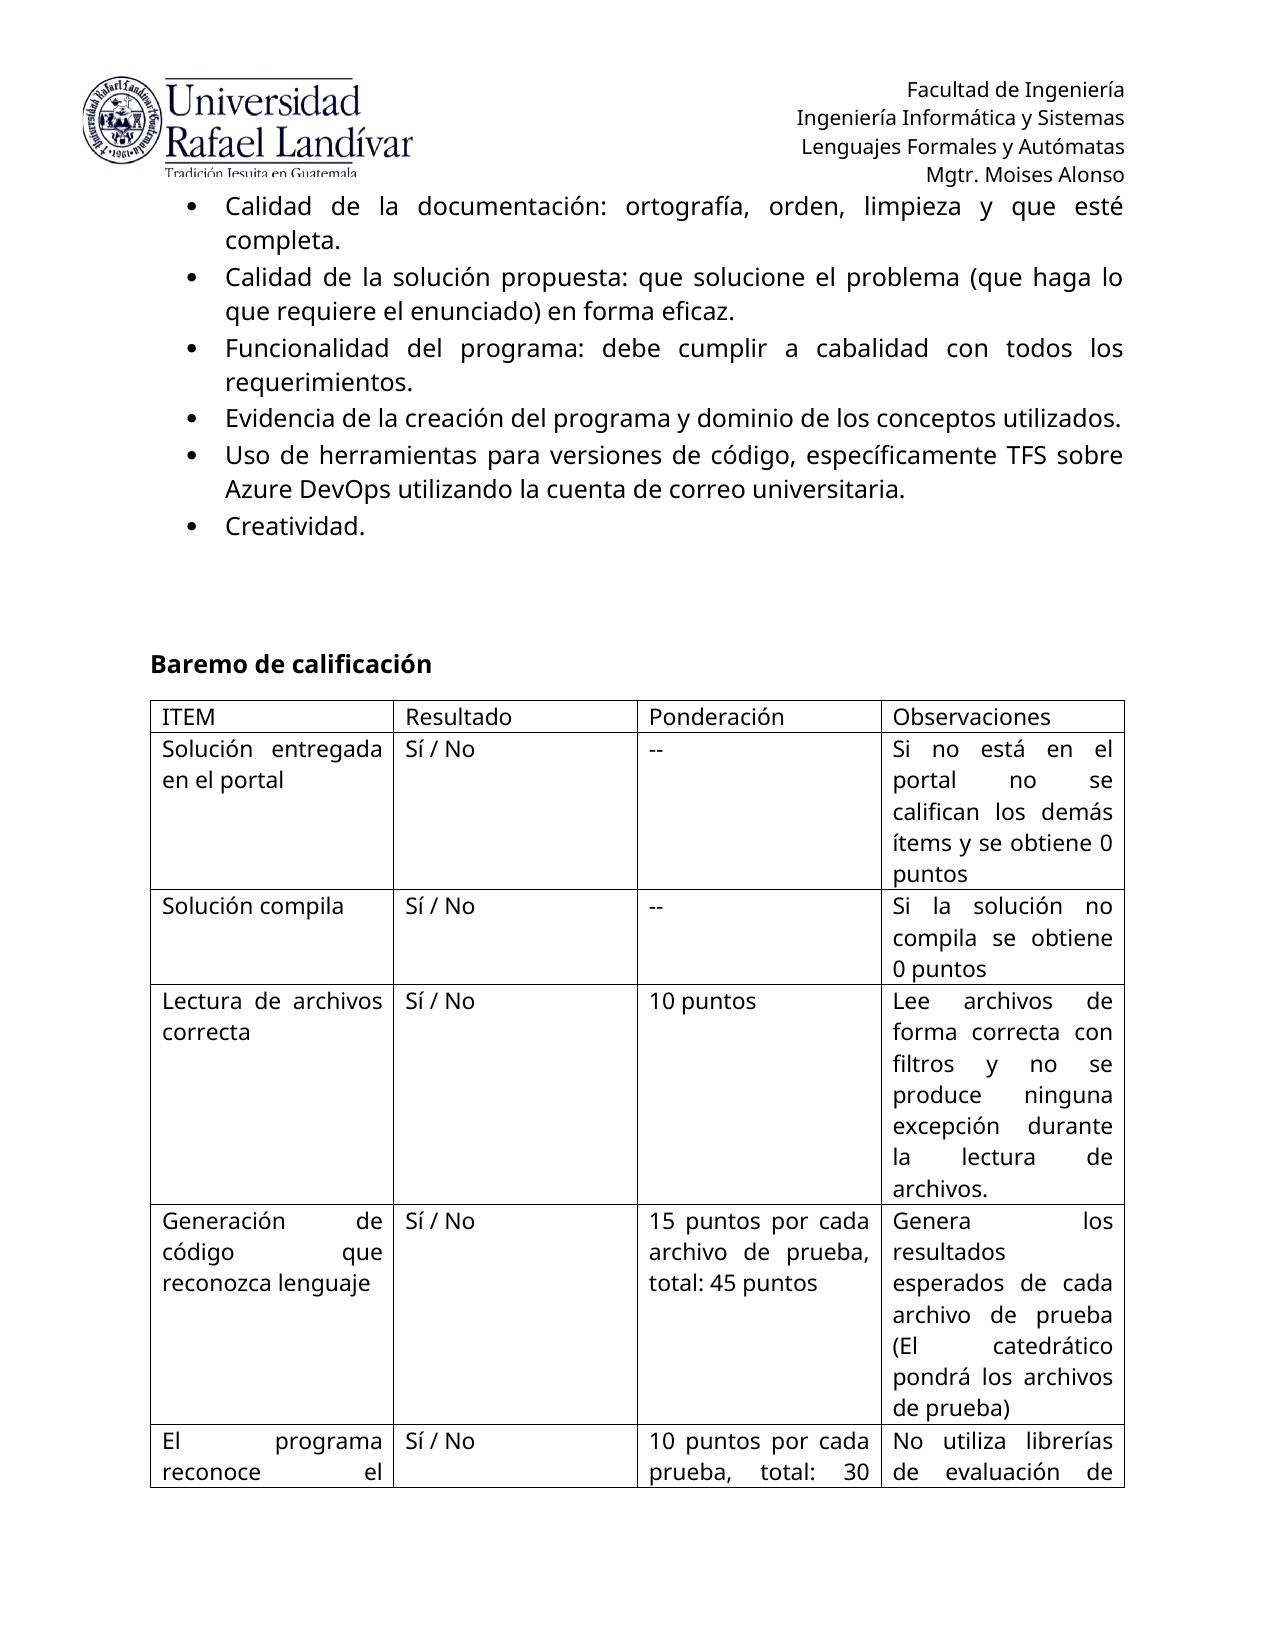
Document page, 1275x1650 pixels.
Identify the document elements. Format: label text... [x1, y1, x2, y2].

table_cell Sí / No [394, 1425, 637, 1487]
table_cell No utiliza librerías de evaluación de expresiones regulares ni herramientas de análisis lexicográfico [882, 1425, 1124, 1487]
list Uso de herramientas para versiones de código, específicamente TFS sobre Azure DevOps utilizando la cuenta de correo universitaria. [187, 438, 1125, 506]
table_cell Sí / No [394, 985, 637, 1204]
table_header Ponderación [638, 701, 881, 732]
list Funcionalidad del programa: debe cumplir a cabalidad con todos los requerimientos. [187, 330, 1125, 398]
table_header Resultado [394, 701, 637, 732]
table_cell 15 puntos por cada archivo de prueba, total: 45 puntos [638, 1205, 881, 1424]
table_cell Genera los resultados esperados de cada archivo de prueba (El catedrático pondrá los archivos de prueba) [882, 1205, 1124, 1424]
table_cell Solución compila [151, 890, 393, 984]
table_cell Sí / No [394, 890, 637, 984]
table_header Observaciones [882, 701, 1124, 732]
list Calidad de la solución propuesta: que solucione el problema (que haga lo que requiere el enunciado) en forma eficaz. [187, 259, 1125, 328]
table_header ITEM [151, 701, 393, 732]
text Baremo de calificación [150, 646, 1125, 680]
table_cell -- [638, 733, 881, 889]
table_cell Lee archivos de forma correcta con filtros y no se produce ninguna excepción durante la lectura de archivos. [882, 985, 1124, 1204]
table_cell 10 puntos por cada prueba, total: 30 puntos. [638, 1425, 881, 1487]
table_cell Sí / No [394, 733, 637, 889]
table_cell -- [638, 890, 881, 984]
list Calidad de la documentación: ortografía, orden, limpieza y que esté completa. [187, 189, 1125, 257]
picture [81, 76, 413, 177]
list Creatividad. [187, 508, 1125, 542]
table_cell Solución entregada en el portal [151, 733, 393, 889]
table_cell Si no está en el portal no se califican los demás ítems y se obtiene 0 puntos [882, 733, 1124, 889]
table_cell El programa reconoce el lenguaje adecuadamente. [151, 1425, 393, 1487]
table_cell Generación de código que reconozca lenguaje [151, 1205, 393, 1424]
table_cell Lectura de archivos correcta [151, 985, 393, 1204]
table_cell Si la solución no compila se obtiene 0 puntos [882, 890, 1124, 984]
table_cell 10 puntos [638, 985, 881, 1204]
table_cell Sí / No [394, 1205, 637, 1424]
list Evidencia de la creación del programa y dominio de los conceptos utilizados. [187, 401, 1125, 435]
